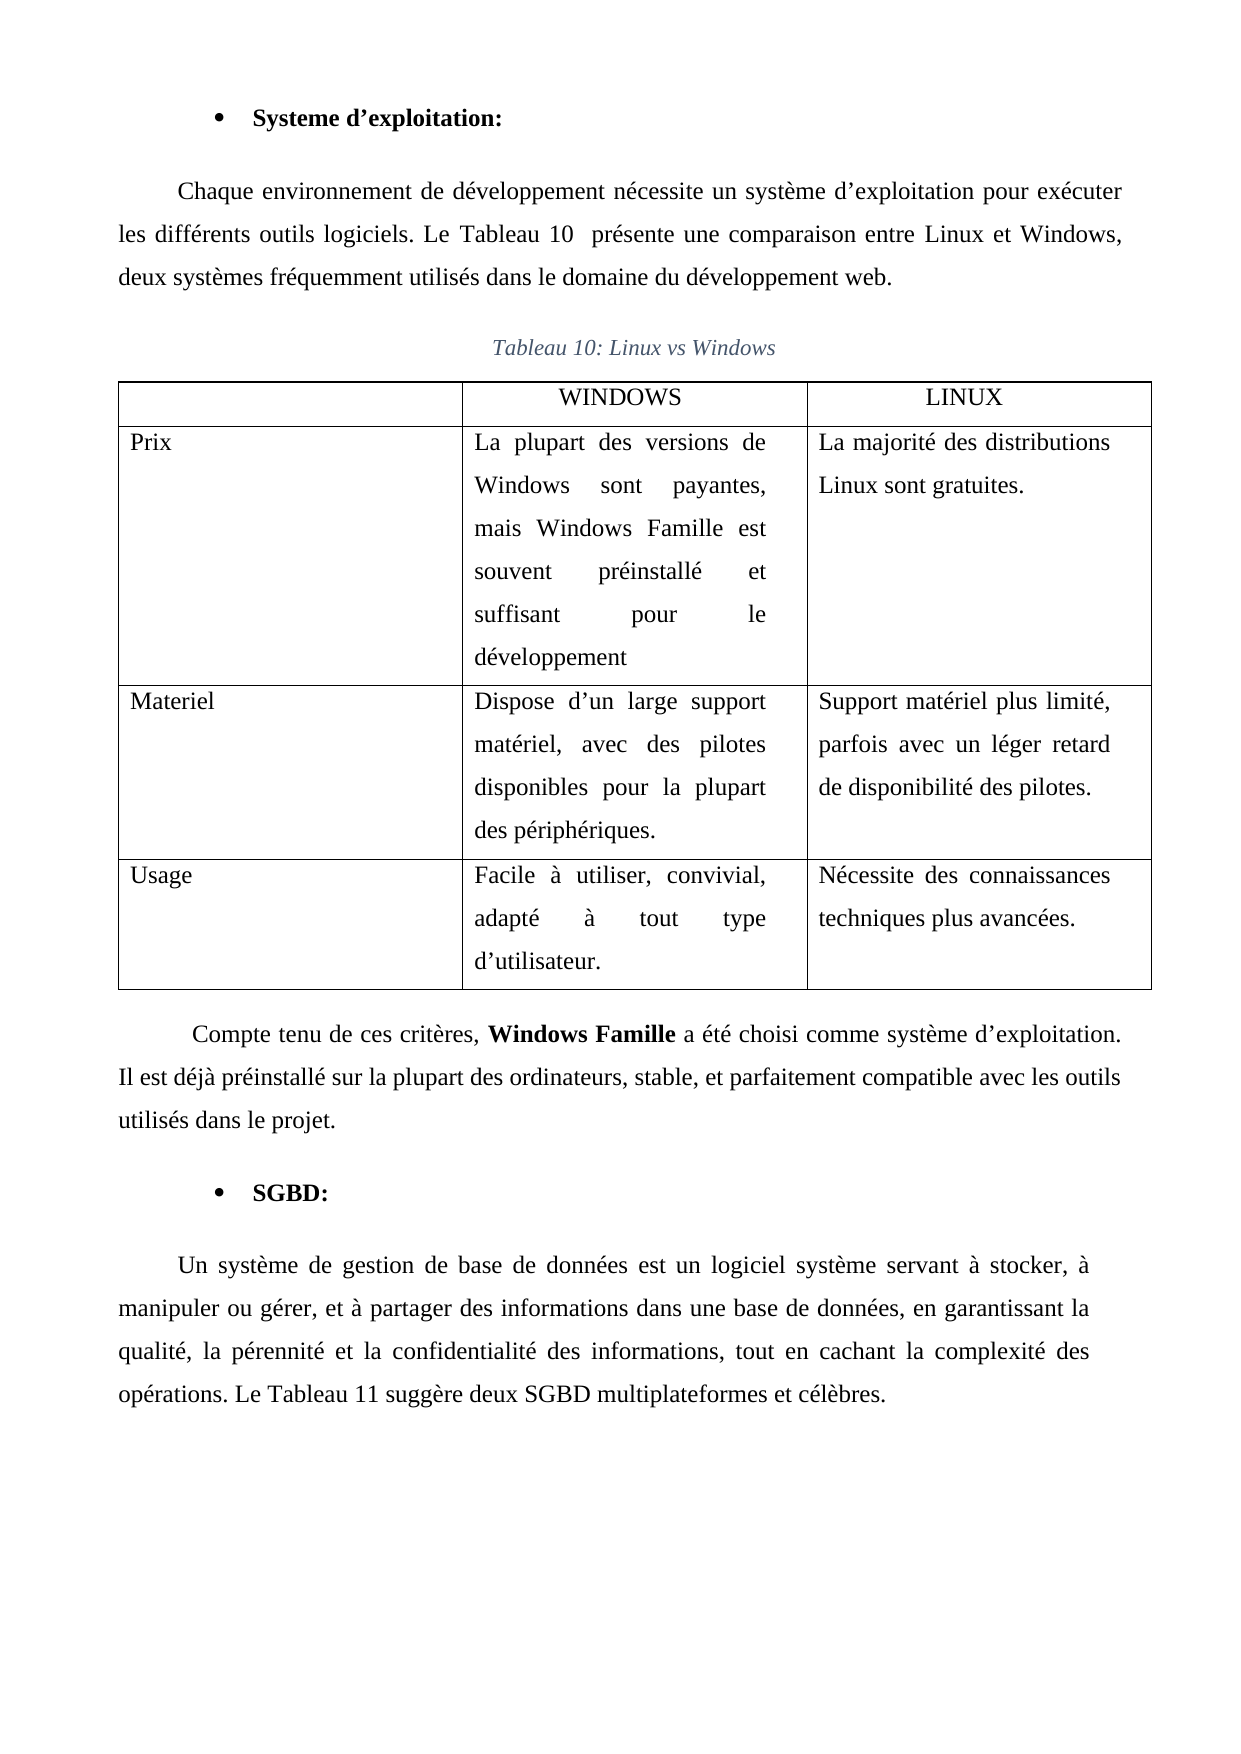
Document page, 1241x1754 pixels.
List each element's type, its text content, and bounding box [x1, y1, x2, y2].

text Tableau 10: Linux vs Windows [118, 334, 1152, 361]
list SGBD: [215, 1178, 1122, 1206]
text Chaque environnement de développement nécessite un système d’exploitation pour exécuter les différents outils logiciels. Le Tableau 10 présente une comparaison entre Linux et Windows, deux systèmes fréquemment utilisés dans le domaine du développement web. [118, 176, 1122, 291]
table_header [119, 383, 462, 426]
table_cell La plupart des versions de Windows sont payantes, mais Windows Famille est souvent préinstallé et suffisant pour le développement [463, 427, 807, 685]
table_cell Materiel [119, 686, 462, 859]
table_cell La majorité des distributions Linux sont gratuites. [808, 427, 1151, 685]
text Compte tenu de ces critères, Windows Famille a été choisi comme système d’exploitation. Il est déjà préinstallé sur la plupart des ordinateurs, stable, et parfaitement compatible avec les outils utilisés dans le projet. [118, 1019, 1122, 1134]
table_header WINDOWS [463, 383, 807, 426]
table_cell Usage [119, 860, 462, 989]
table_cell Dispose d’un large support matériel, avec des pilotes disponibles pour la plupart des périphériques. [463, 686, 807, 859]
table_cell Nécessite des connaissances techniques plus avancées. [808, 860, 1151, 989]
table_header LINUX [808, 383, 1151, 426]
table_cell Facile à utiliser, convivial, adapté à tout type d’utilisateur. [463, 860, 807, 989]
text Un système de gestion de base de données est un logiciel système servant à stocker, à manipuler ou gérer, et à partager des informations dans une base de données, en garantissant la qualité, la pérennité et la confidentialité des informations, tout en cachant la complexité des opérations. Le Tableau 11 suggère deux SGBD multiplateformes et célèbres. [118, 1250, 1091, 1408]
list Systeme d’exploitation: [215, 103, 1122, 132]
table_cell Support matériel plus limité, parfois avec un léger retard de disponibilité des pilotes. [808, 686, 1151, 859]
table_cell Prix [119, 427, 462, 685]
